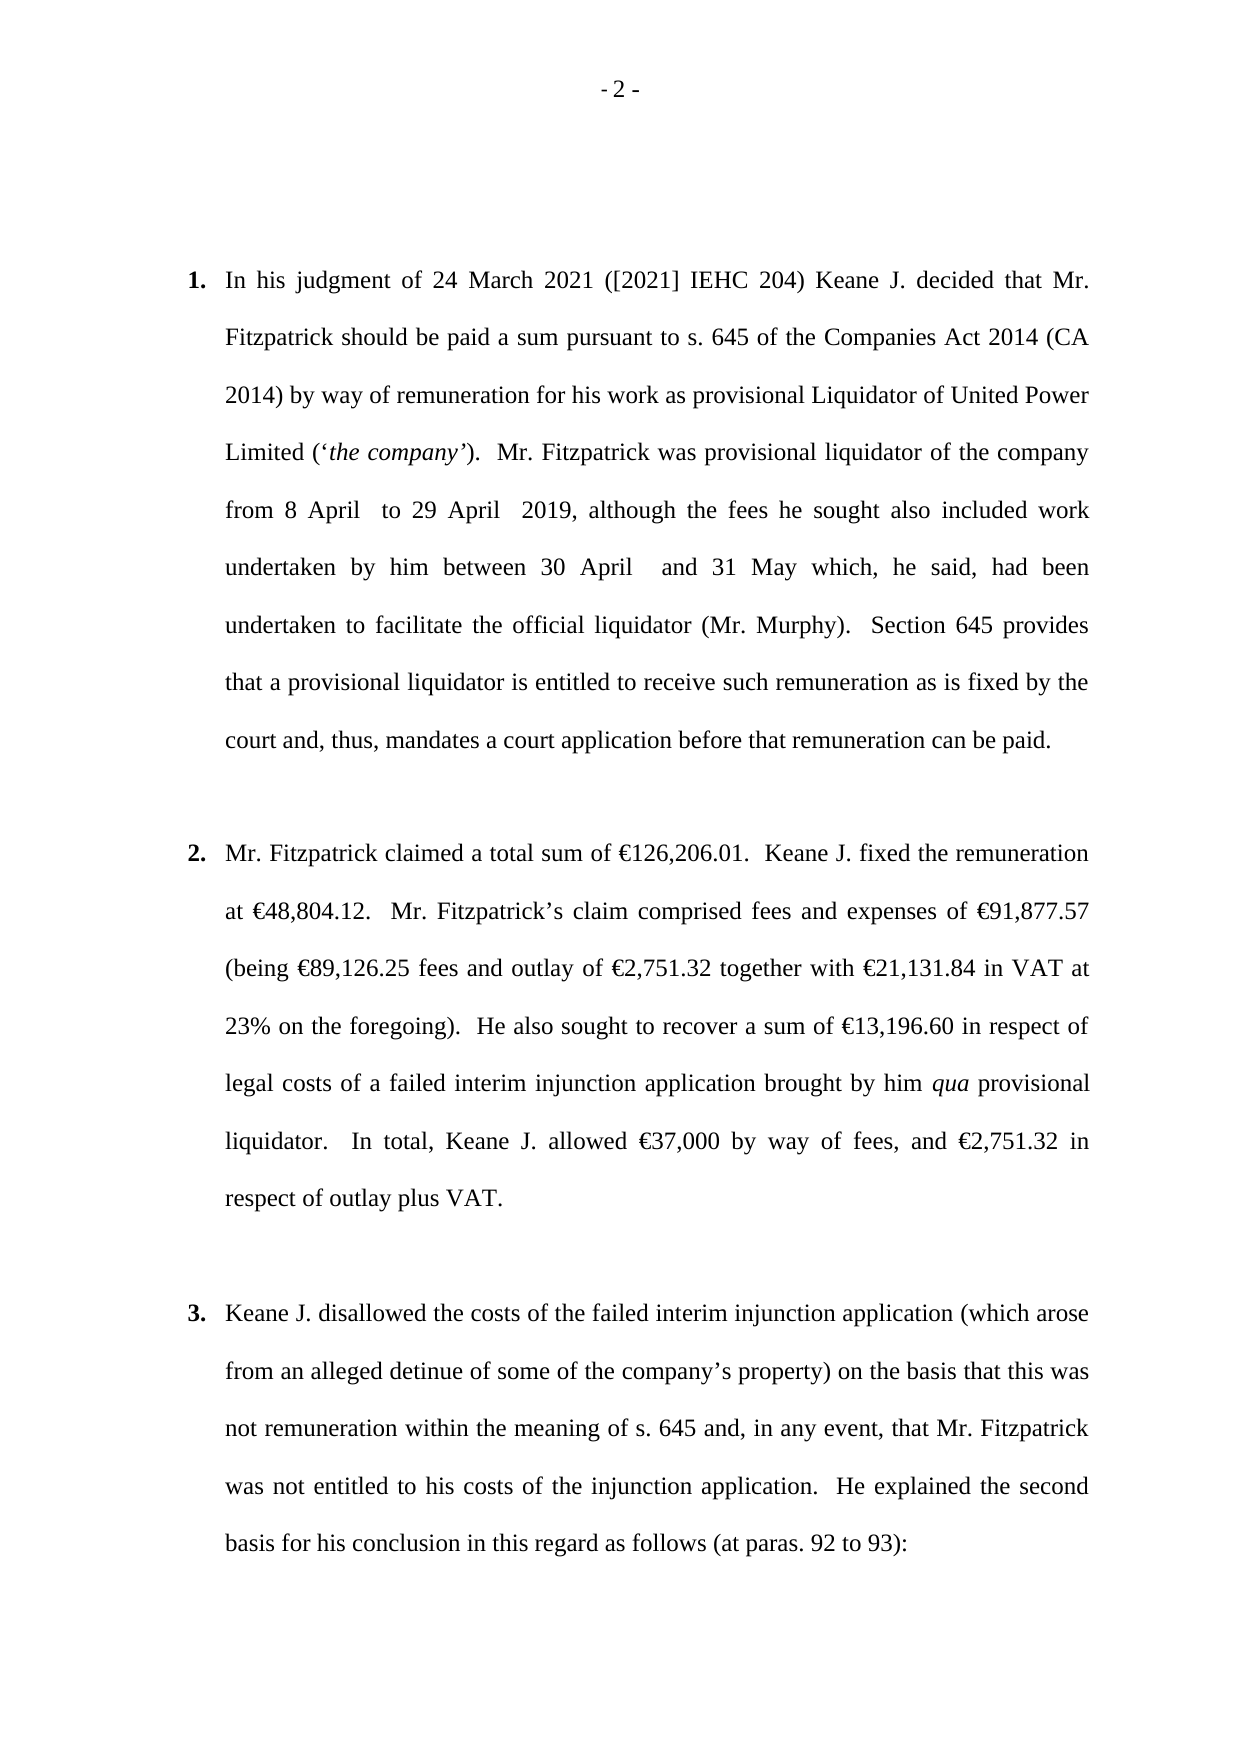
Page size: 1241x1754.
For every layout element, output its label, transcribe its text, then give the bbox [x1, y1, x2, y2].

list Mr. Fitzpatrick claimed a total sum of €126,206.01. Keane J. fixed the remuneration at €48,804.12. Mr. Fitzpatrick’s claim comprised fees and expenses of €91,877.57 (being €89,126.25 fees and outlay of €2,751.32 together with €21,131.84 in VAT at 23% on the foregoing). He also sought to recover a sum of €13,196.60 in respect of legal costs of a failed interim injunction application brought by him qua provisional liquidator. In total, Keane J. allowed €37,000 by way of fees, and €2,751.32 in respect of outlay plus VAT. [187, 838, 1090, 1212]
list In his judgment of 24 March 2021 ([2021] IEHC 204) Keane J. decided that Mr. Fitzpatrick should be paid a sum pursuant to s. 645 of the Companies Act 2014 (CA 2014) by way of remuneration for his work as provisional Liquidator of United Power Limited (‘the company’). Mr. Fitzpatrick was provisional liquidator of the company from 8 April to 29 April 2019, although the fees he sought also included work undertaken by him between 30 April and 31 May which, he said, had been undertaken to facilitate the official liquidator (Mr. Murphy). Section 645 provides that a provisional liquidator is entitled to receive such remuneration as is fixed by the court and, thus, mandates a court application before that remuneration can be paid. [187, 265, 1090, 754]
list Keane J. disallowed the costs of the failed interim injunction application (which arose from an alleged detinue of some of the company’s property) on the basis that this was not remuneration within the meaning of s. 645 and, in any event, that Mr. Fitzpatrick was not entitled to his costs of the injunction application. He explained the second basis for his conclusion in this regard as follows (at paras. 92 to 93): [187, 1298, 1090, 1557]
